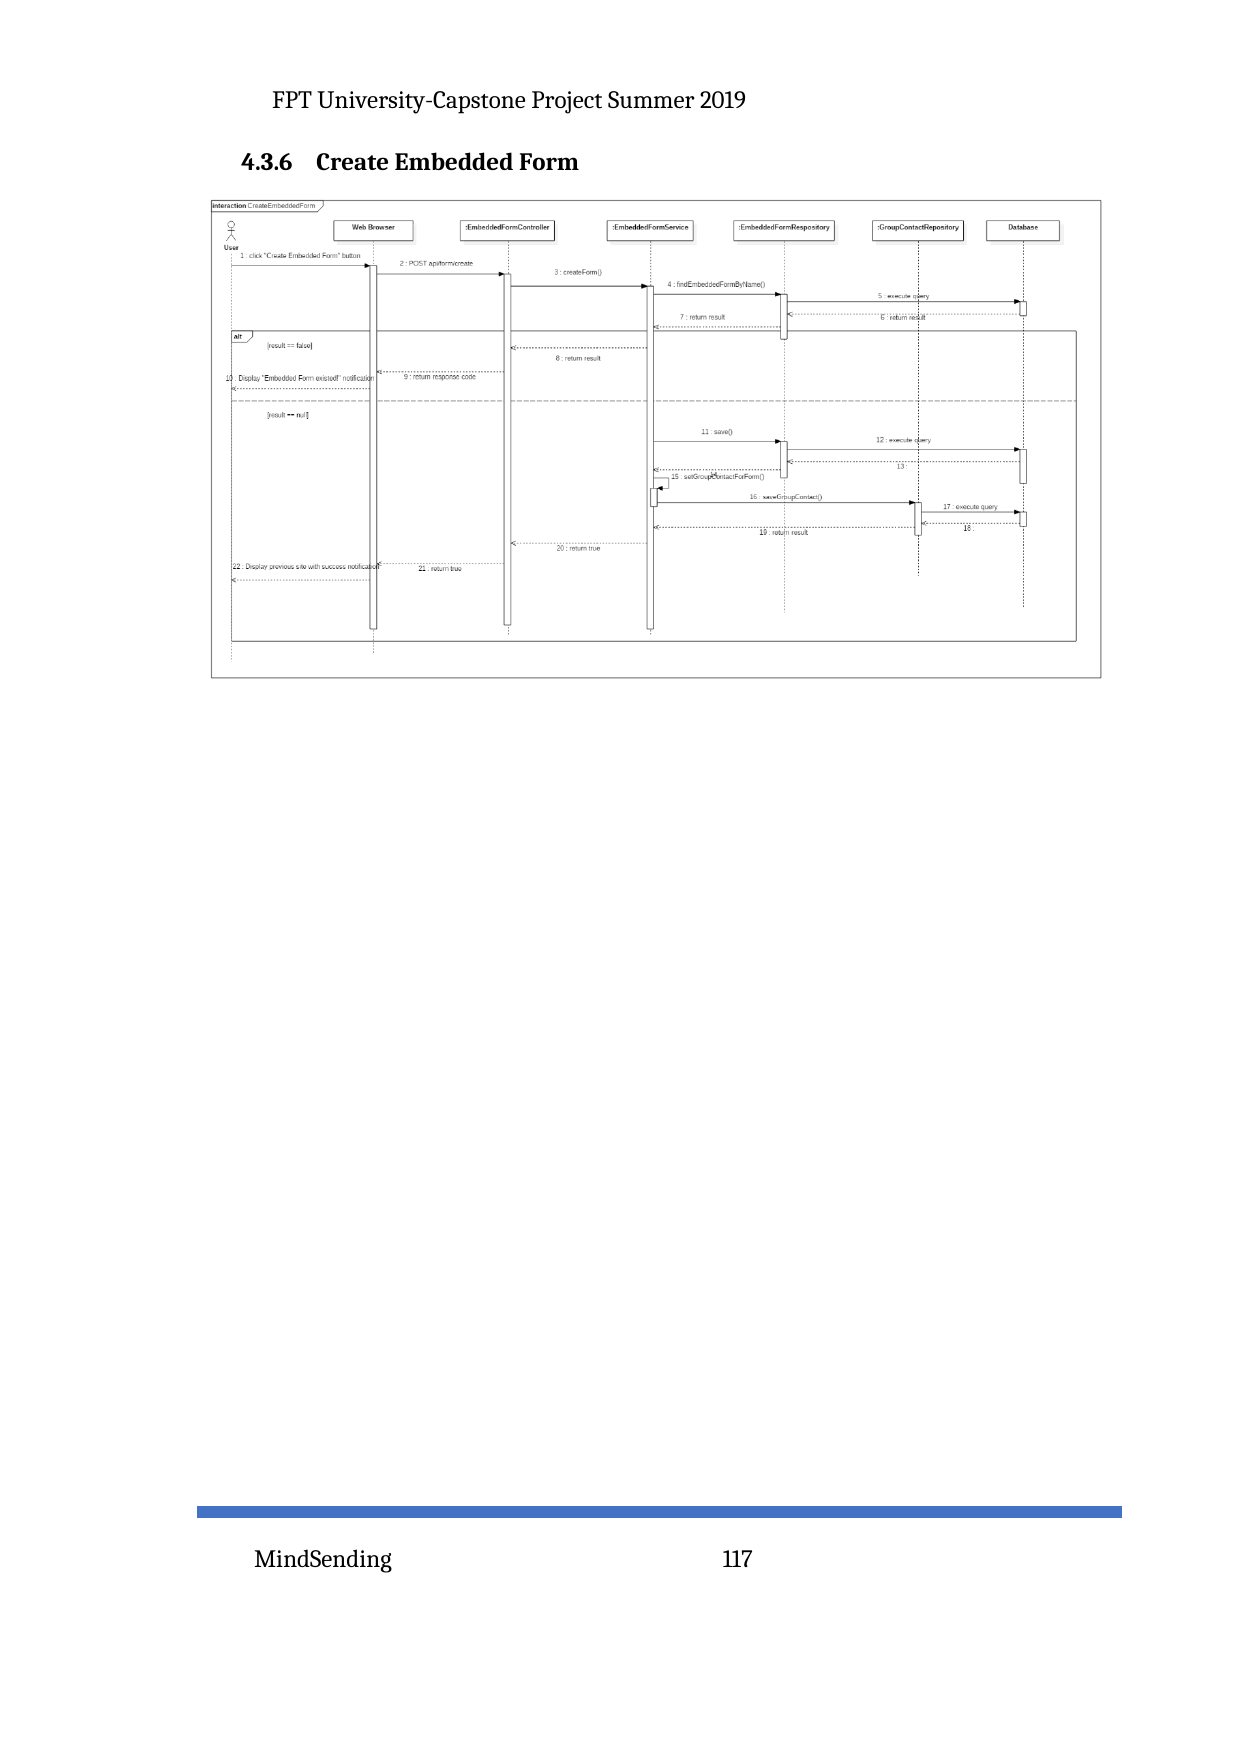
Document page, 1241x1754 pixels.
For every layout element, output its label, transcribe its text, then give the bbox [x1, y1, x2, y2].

subtitle Create Embedded Form [241, 148, 1122, 176]
picture [206, 195, 1121, 698]
